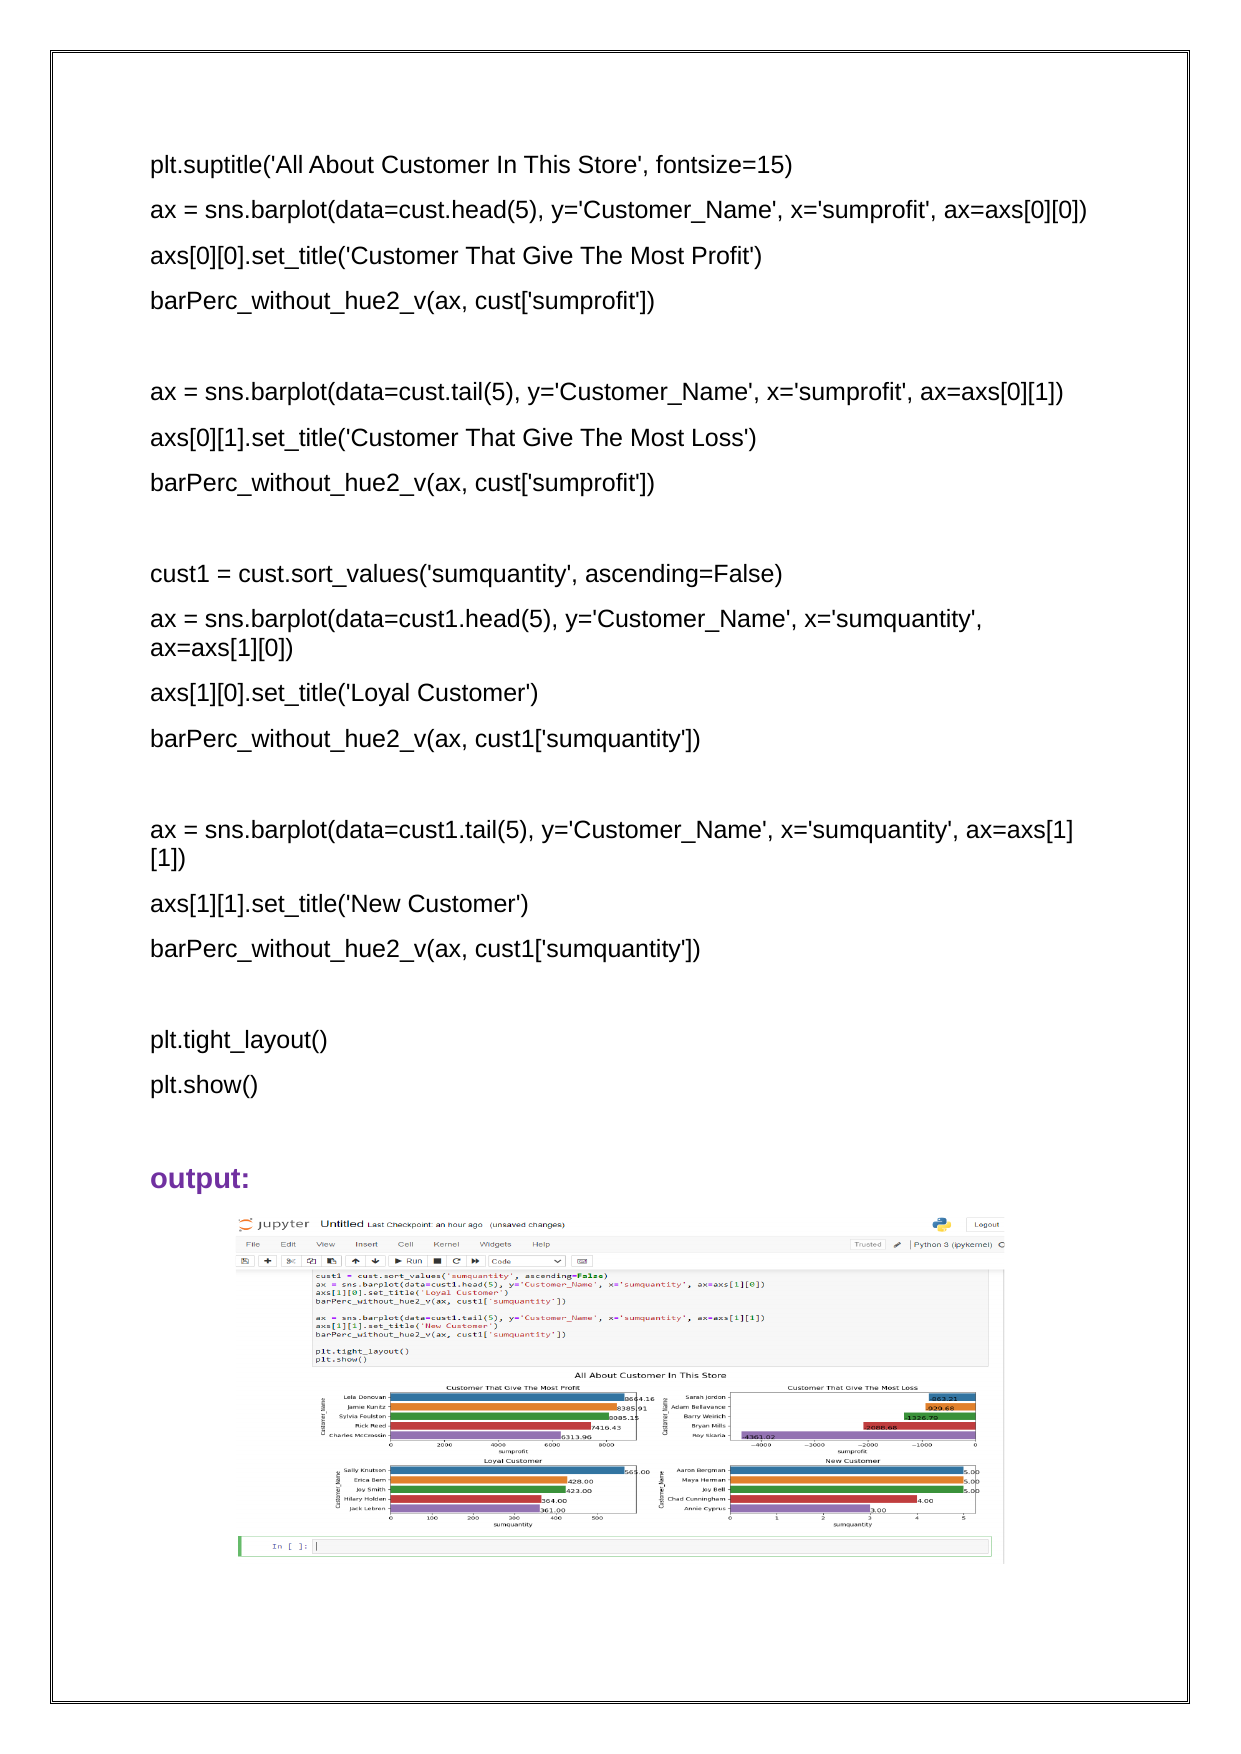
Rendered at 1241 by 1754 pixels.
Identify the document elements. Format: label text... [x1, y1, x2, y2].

text axs[0][1].set_title('Customer That Give The Most Loss') [150, 422, 1090, 451]
text plt.tight_layout() [150, 1025, 1090, 1054]
text barPerc_without_hue2_v(ax, cust1['sumquantity']) [150, 724, 1090, 752]
text cust1 = cust.sort_values('sumquantity', ascending=False) [150, 559, 1090, 587]
picture [235, 1213, 1005, 1564]
text barPerc_without_hue2_v(ax, cust['sumprofit']) [150, 468, 1090, 497]
text plt.suptitle('All About Customer In This Store', fontsize=15) [150, 150, 1090, 179]
text barPerc_without_hue2_v(ax, cust['sumprofit']) [150, 286, 1090, 315]
text ax = sns.barplot(data=cust1.head(5), y='Customer_Name', x='sumquantity', ax=axs[1][0]) [150, 604, 1090, 662]
text output: [150, 1161, 1090, 1194]
text plt.show() [150, 1070, 1090, 1099]
text axs[1][0].set_title('Loyal Customer') [150, 678, 1090, 707]
text barPerc_without_hue2_v(ax, cust1['sumquantity']) [150, 934, 1090, 963]
text axs[1][1].set_title('New Customer') [150, 889, 1090, 917]
text ax = sns.barplot(data=cust1.tail(5), y='Customer_Name', x='sumquantity', ax=axs[1][1]) [150, 814, 1090, 872]
text ax = sns.barplot(data=cust.tail(5), y='Customer_Name', x='sumprofit', ax=axs[0][1]) [150, 377, 1090, 406]
text ax = sns.barplot(data=cust.head(5), y='Customer_Name', x='sumprofit', ax=axs[0][0]) [150, 195, 1090, 224]
text axs[0][0].set_title('Customer That Give The Most Profit') [150, 241, 1090, 269]
